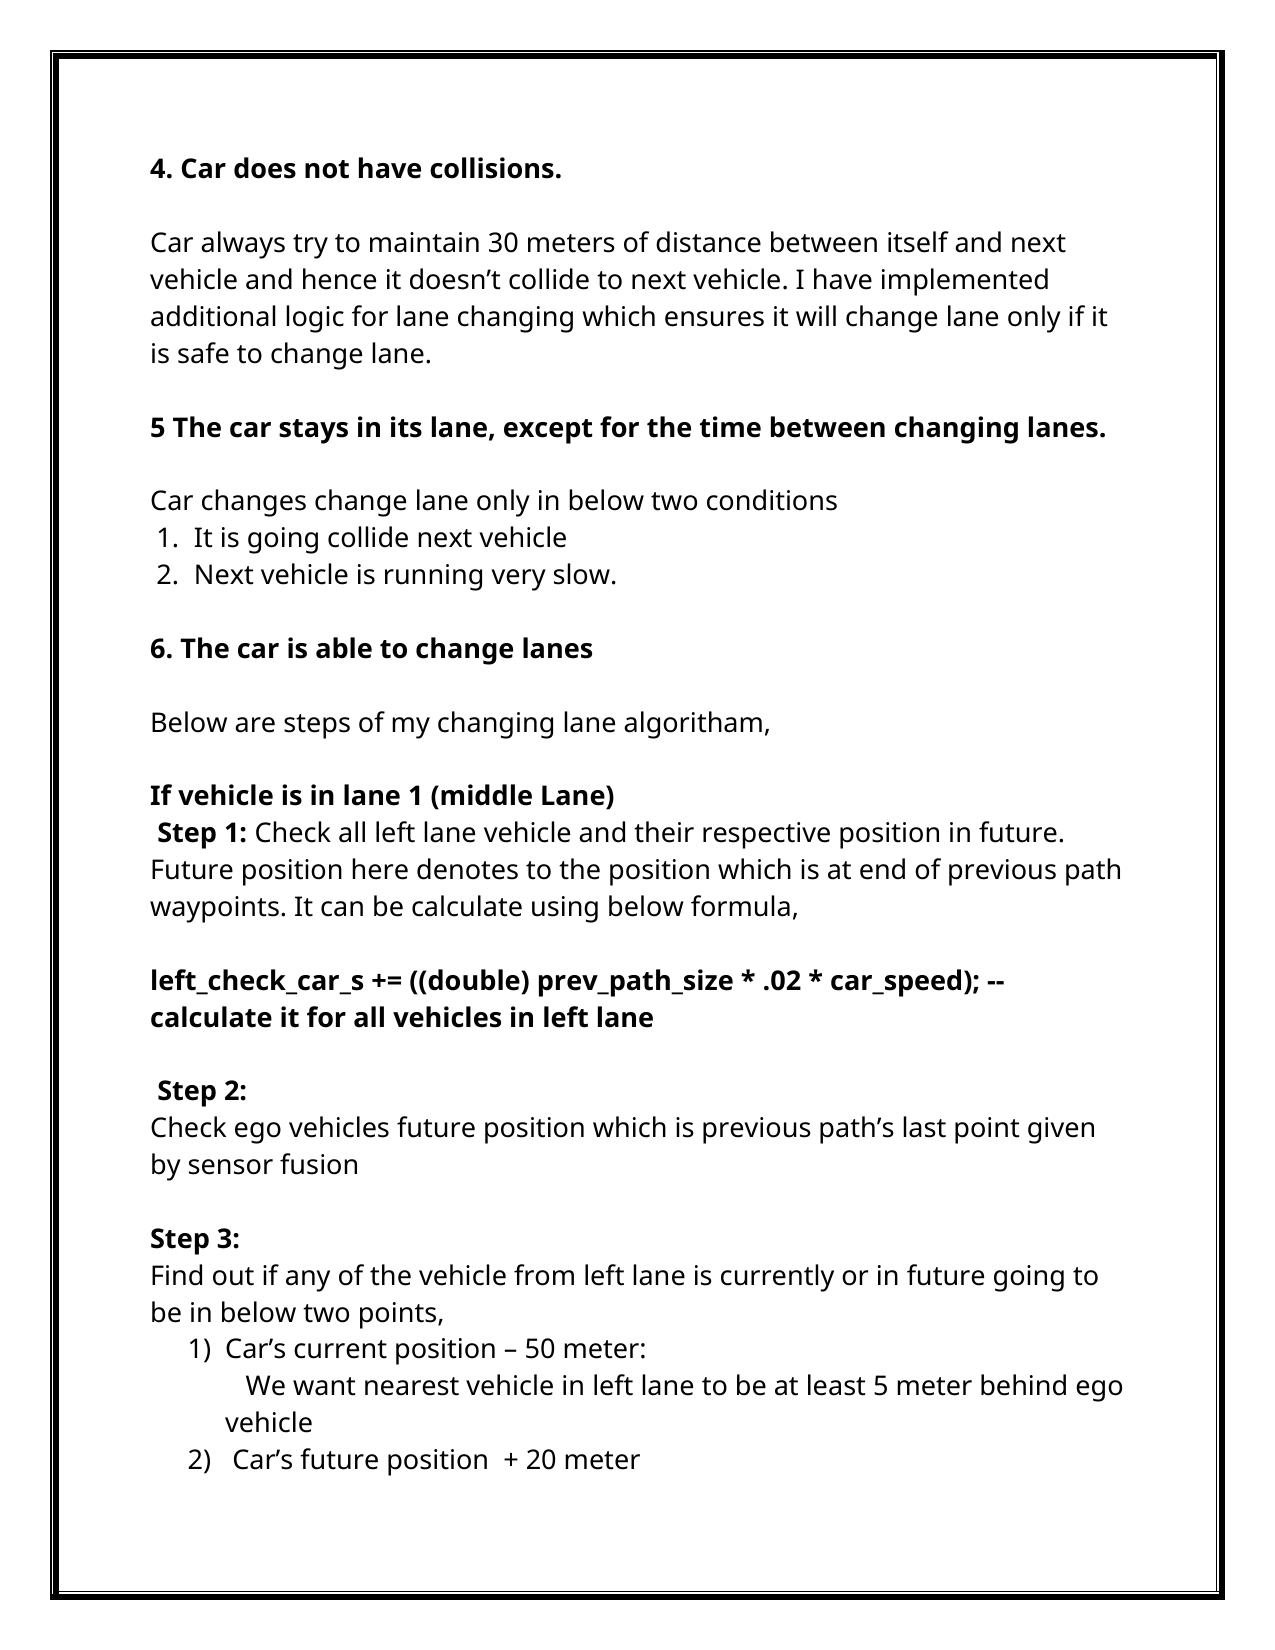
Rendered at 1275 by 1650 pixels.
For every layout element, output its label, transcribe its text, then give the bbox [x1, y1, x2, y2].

text Step 1: Check all left lane vehicle and their respective position in future. Future position here denotes to the position which is at end of previous path waypoints. It can be calculate using below formula, [150, 814, 1125, 924]
text If vehicle is in lane 1 (middle Lane) [150, 777, 1125, 814]
text Find out if any of the vehicle from left lane is currently or in future going to be in below two points, [150, 1256, 1125, 1330]
text Step 3: [150, 1219, 1125, 1256]
text 5 The car stays in its lane, except for the time between changing lanes. [150, 408, 1125, 445]
text 6. The car is able to change lanes [150, 629, 1125, 666]
text left_check_car_s += ((double) prev_path_size * .02 * car_speed); -- calculate it for all vehicles in left lane [150, 961, 1125, 1035]
text Check ego vehicles future position which is previous path’s last point given by sensor fusion [150, 1109, 1125, 1182]
list Car’s future position + 20 meter [187, 1441, 1125, 1477]
list Next vehicle is running very slow. [156, 556, 1125, 592]
text 4. Car does not have collisions. [150, 150, 1125, 187]
text Below are steps of my changing lane algoritham, [150, 703, 1125, 740]
text Car changes change lane only in below two conditions [150, 482, 1125, 519]
list We want nearest vehicle in left lane to be at least 5 meter behind ego vehicle [225, 1367, 1125, 1441]
list It is going collide next vehicle [156, 519, 1125, 556]
text Car always try to maintain 30 meters of distance between itself and next vehicle and hence it doesn’t collide to next vehicle. I have implemented additional logic for lane changing which ensures it will change lane only if it is safe to change lane. [150, 224, 1125, 371]
list Car’s current position – 50 meter: [187, 1330, 1125, 1367]
text Step 2: [150, 1072, 1125, 1109]
